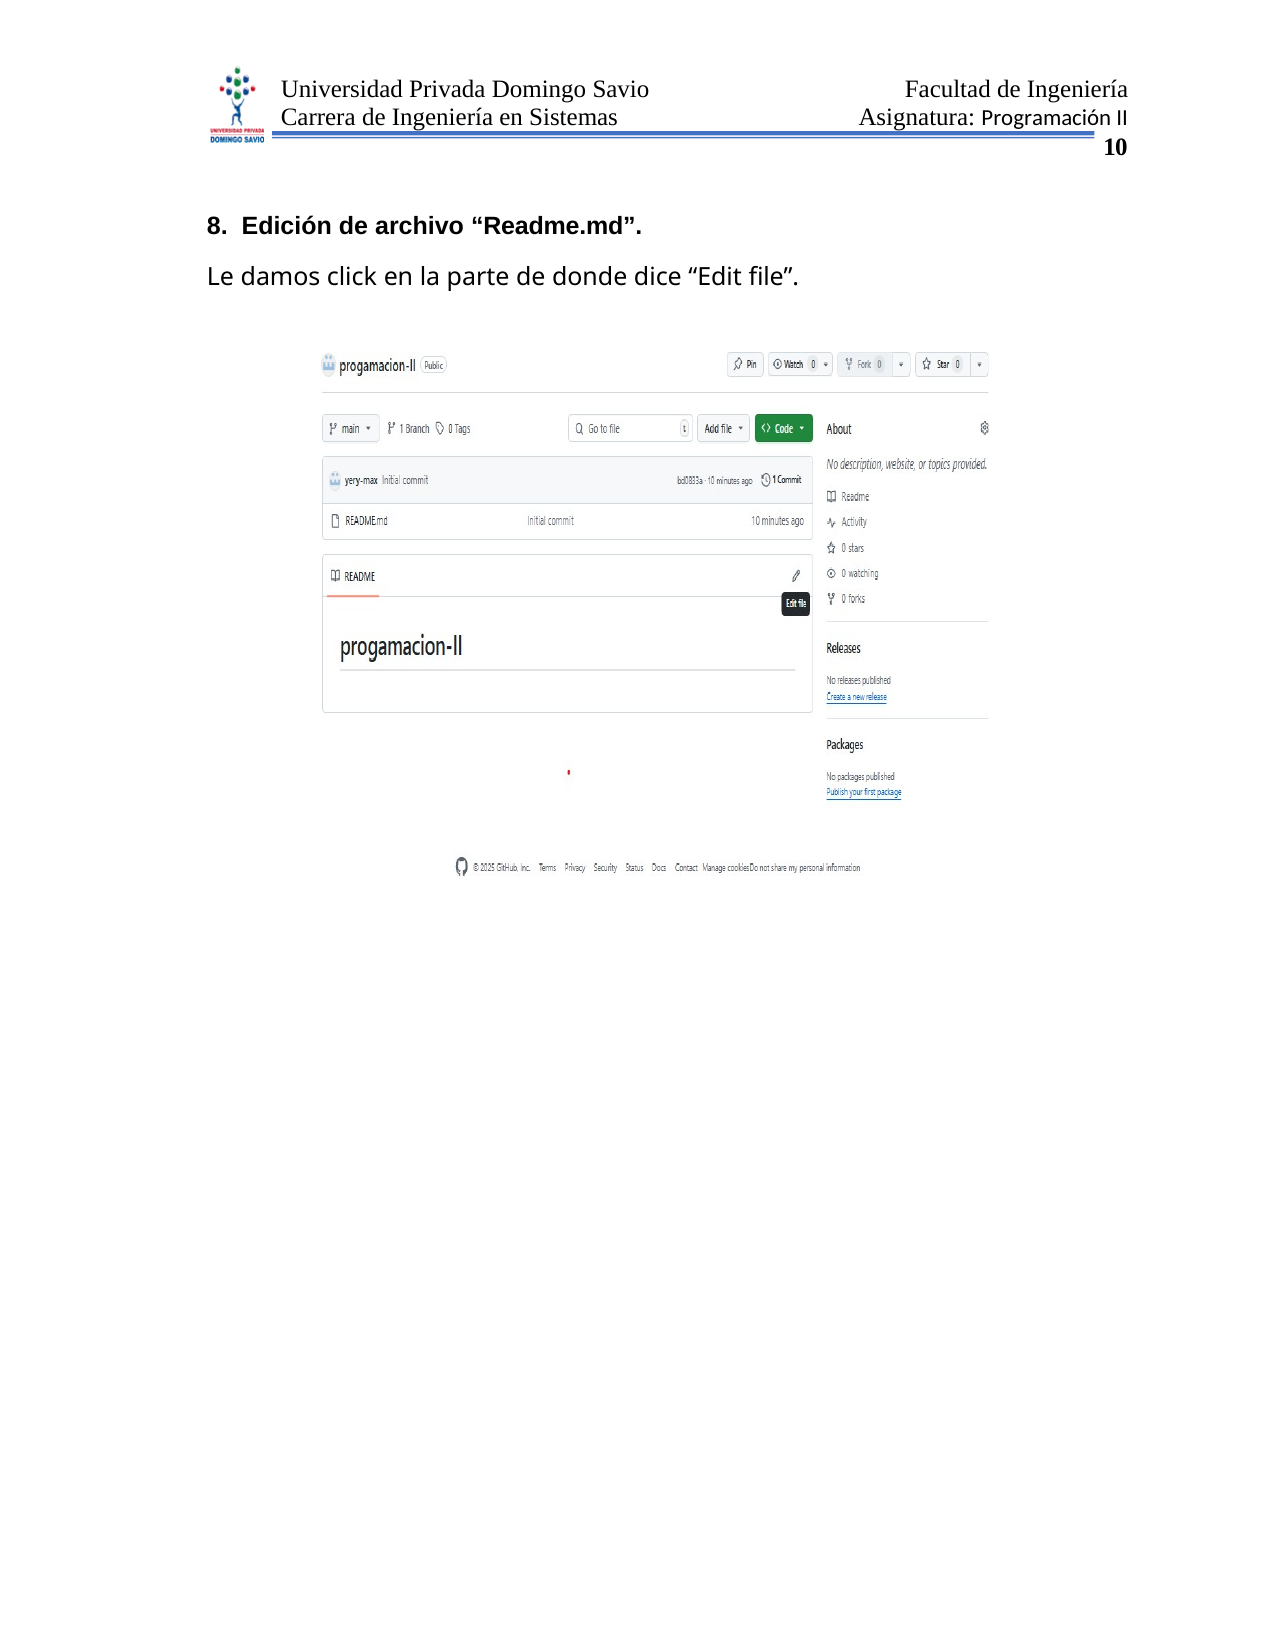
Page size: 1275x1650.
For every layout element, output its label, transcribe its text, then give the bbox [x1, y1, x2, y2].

picture [321, 352, 989, 876]
text Le damos click en la parte de donde dice “Edit file”. [207, 259, 1162, 293]
picture [210, 66, 265, 143]
subtitle Edición de archivo “Readme.md”. [207, 211, 1162, 239]
